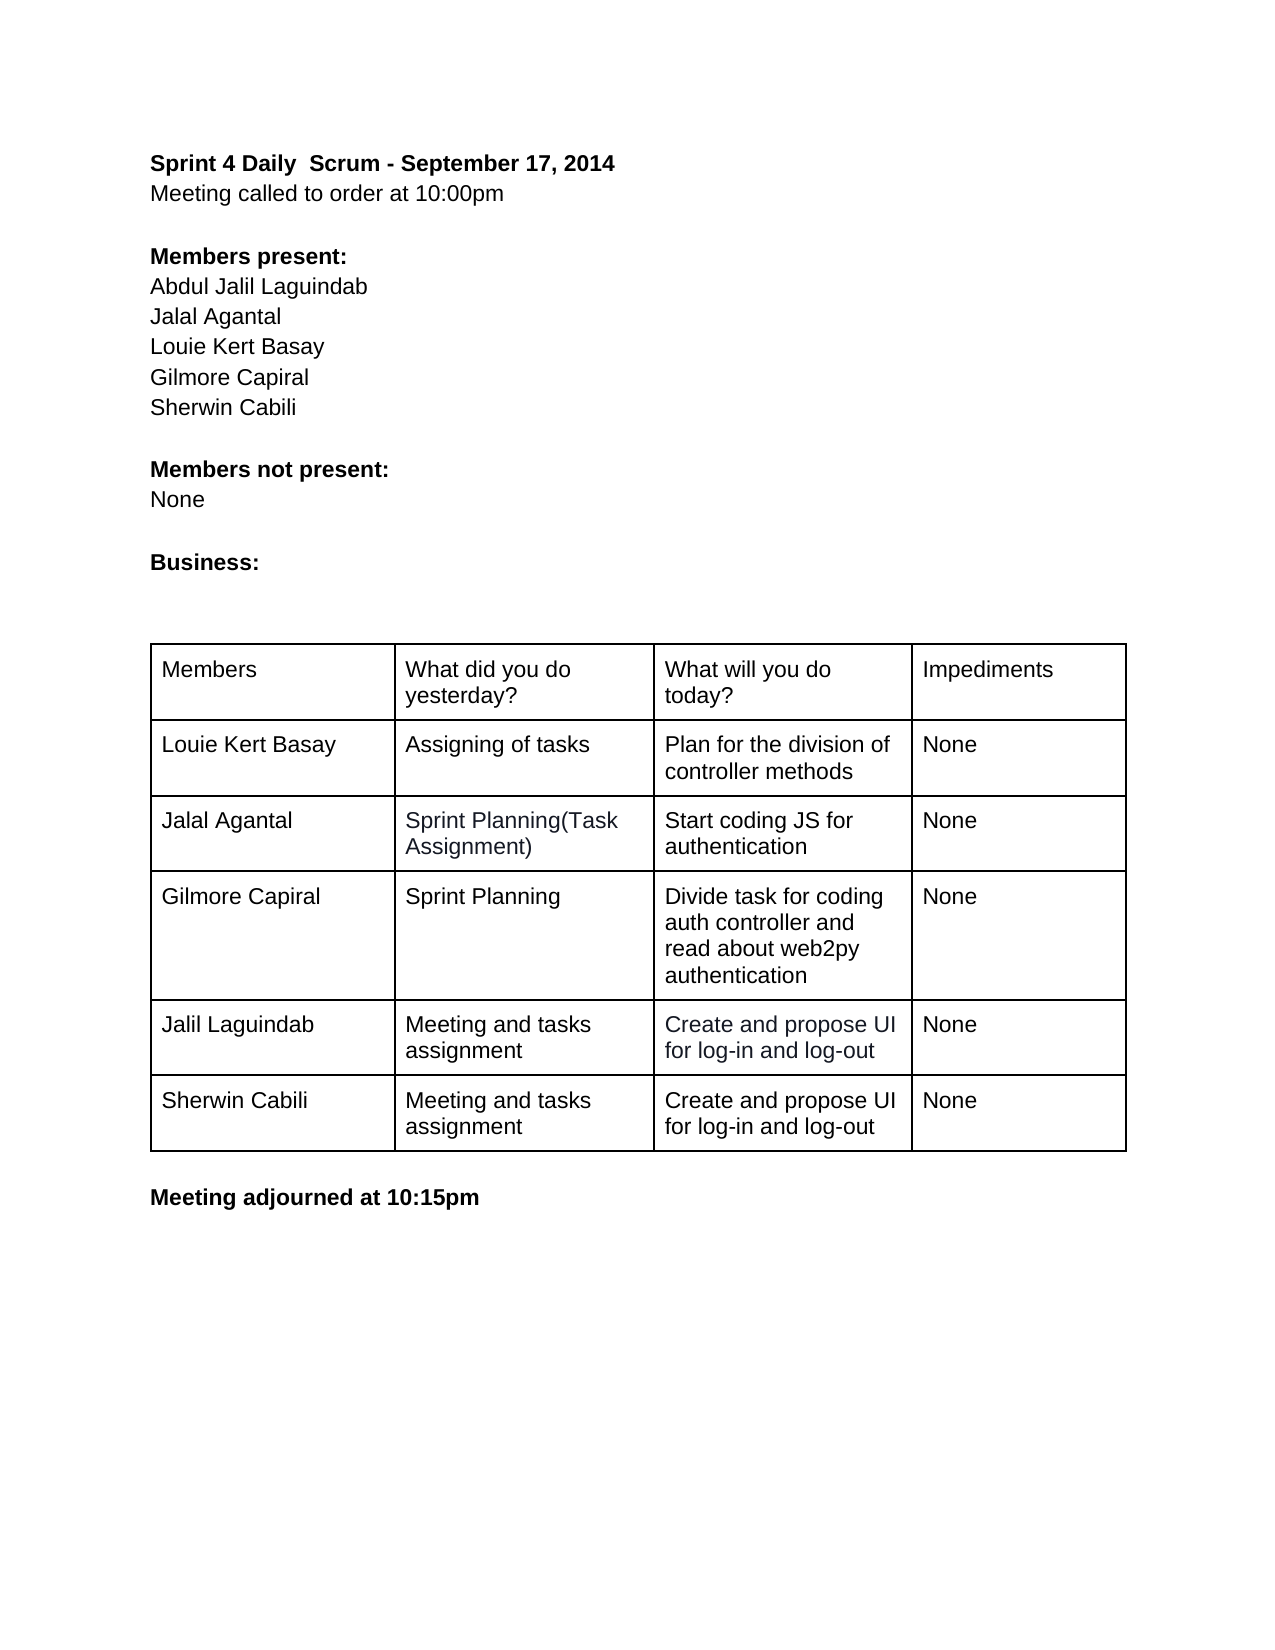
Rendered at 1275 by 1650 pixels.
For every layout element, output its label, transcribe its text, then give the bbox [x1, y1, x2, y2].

table_cell Gilmore Capiral [152, 872, 394, 998]
table_cell Louie Kert Basay [152, 721, 394, 794]
table_cell Start coding JS for authentication [655, 797, 911, 870]
table_cell Jalil Laguindab [152, 1001, 394, 1074]
table_cell None [913, 797, 1125, 870]
text Gilmore Capiral [150, 363, 1125, 390]
table_cell Assigning of tasks [396, 721, 653, 794]
table_cell Create and propose UI for log-in and log-out [655, 1076, 911, 1150]
text Abdul Jalil Laguindab [150, 273, 1125, 299]
table_header What will you do today? [655, 645, 911, 719]
text Meeting adjourned at 10:15pm [150, 1184, 1125, 1210]
text Members not present: [150, 456, 1125, 482]
table_cell Sprint Planning(Task Assignment) [396, 797, 653, 870]
table_cell Meeting and tasks assignment [396, 1076, 653, 1150]
text Sprint 4 Daily Scrum - September 17, 2014 [150, 150, 1125, 176]
text Jalal Agantal Louie Kert Basay [150, 303, 1125, 359]
text Meeting called to order at 10:00pm [150, 180, 1125, 207]
table_cell None [913, 721, 1125, 794]
table_cell Divide task for coding auth controller and read about web2py authentication [655, 872, 911, 998]
table_header Impediments [913, 645, 1125, 719]
text None [150, 486, 1125, 513]
table_cell Jalal Agantal [152, 797, 394, 870]
table_cell Meeting and tasks assignment [396, 1001, 653, 1074]
table_cell Sherwin Cabili [152, 1076, 394, 1150]
text Sherwin Cabili [150, 394, 1125, 420]
text Members present: [150, 243, 1125, 269]
table_cell Create and propose UI for log-in and log-out [655, 1001, 911, 1074]
table_header Members [152, 645, 394, 719]
text Business: [150, 549, 1125, 575]
table_cell None [913, 1076, 1125, 1150]
table_cell Plan for the division of controller methods [655, 721, 911, 794]
table_cell None [913, 872, 1125, 998]
table_cell None [913, 1001, 1125, 1074]
table_header What did you do yesterday? [396, 645, 653, 719]
table_cell Sprint Planning [396, 872, 653, 998]
